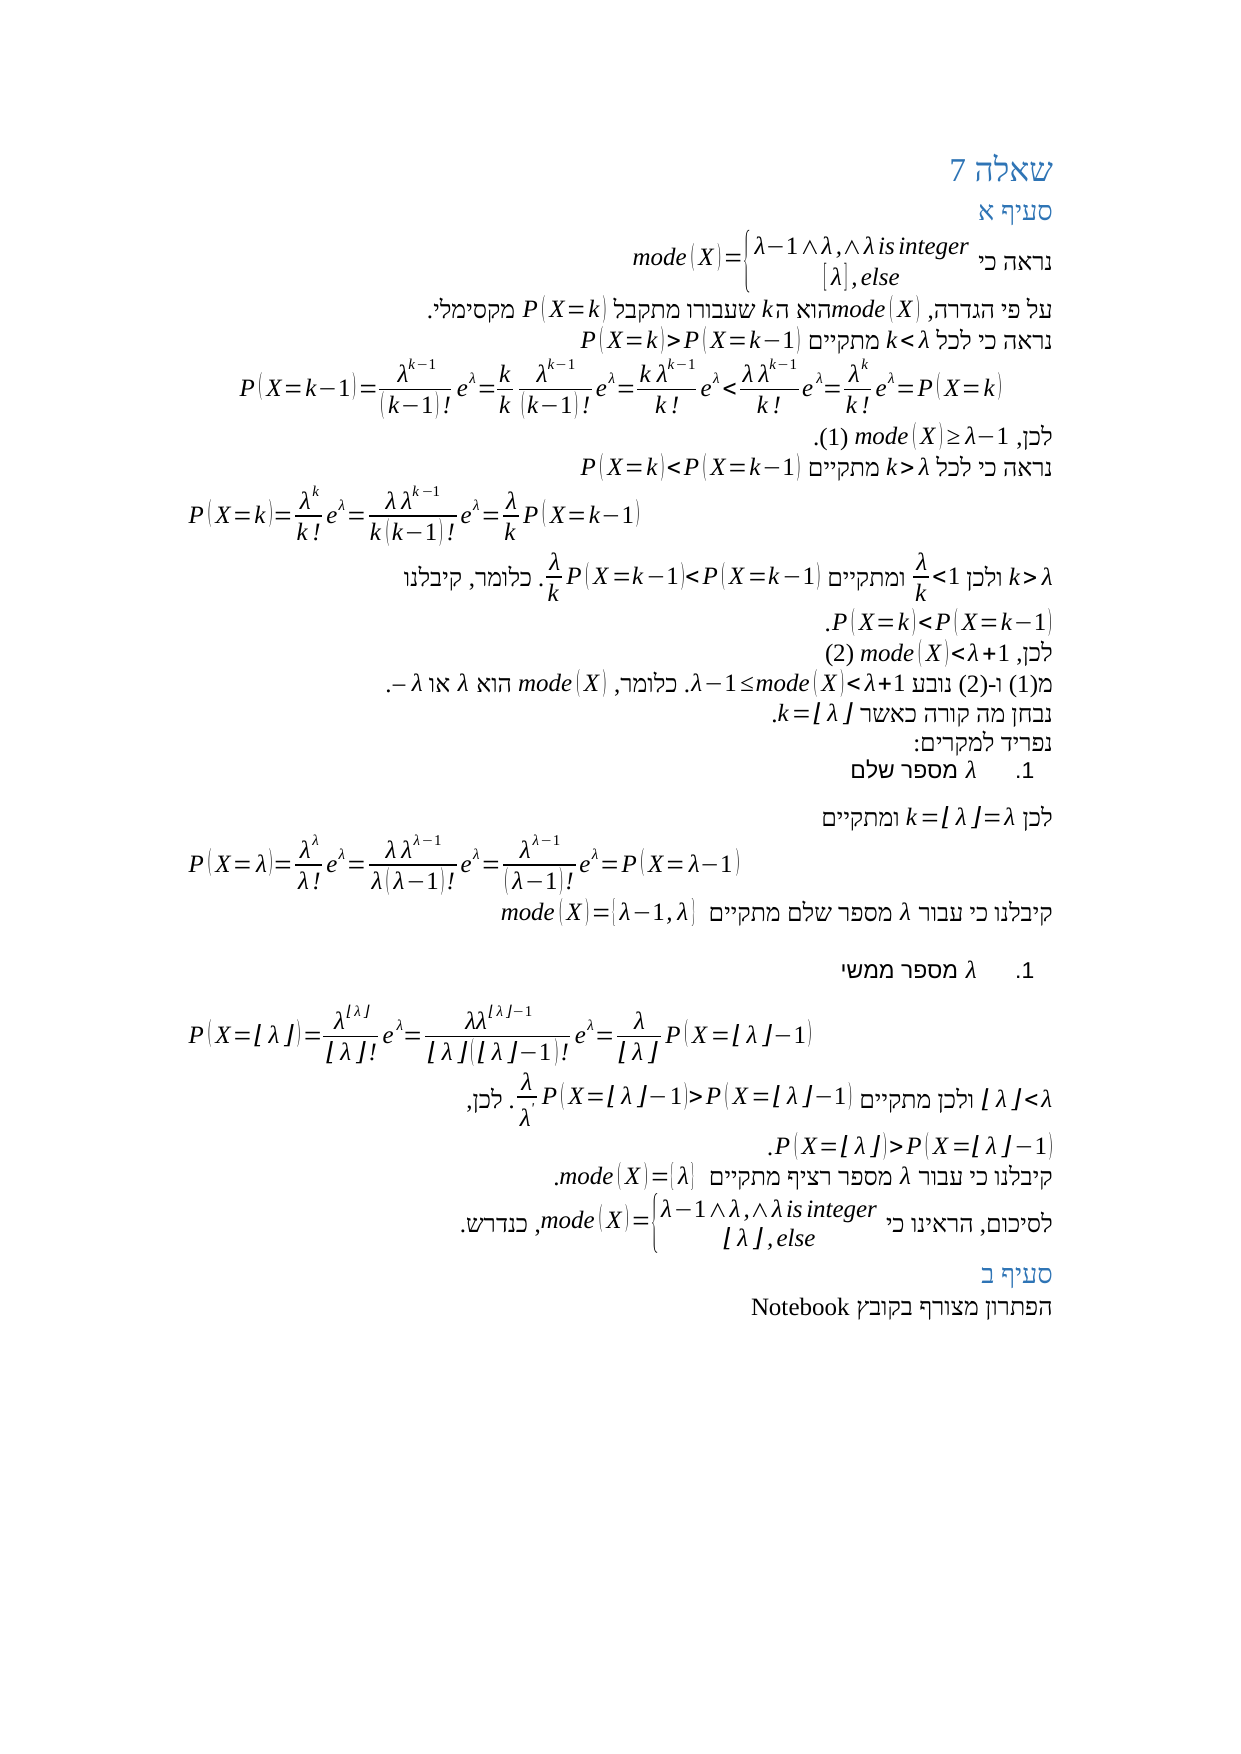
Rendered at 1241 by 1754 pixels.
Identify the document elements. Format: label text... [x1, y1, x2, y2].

text קיבלנו כי עבור מספר רציף מתקיים . [187, 1161, 1053, 1192]
text נבחן מה קורה כאשר . [187, 699, 1053, 728]
text נראה כי לכל מתקיים [187, 452, 1053, 482]
text נראה כי לכל מתקיים [187, 325, 1053, 356]
subtitle סעיף א [187, 196, 1053, 227]
text ולכן ומתקיים . כלומר, קיבלנו . [187, 548, 1053, 638]
subtitle סעיף ב [187, 1258, 1053, 1289]
list מספר ממשי [187, 956, 1015, 984]
text לכן ומתקיים [187, 803, 1053, 831]
text קיבלנו כי עבור מספר שלם מתקיים [187, 897, 1053, 928]
text נפריד למקרים: [187, 728, 1053, 756]
text לכן, (2) [187, 638, 1053, 668]
text נראה כי [187, 229, 1053, 294]
list מספר שלם [187, 756, 1015, 784]
text ולכן מתקיים . לכן, . [187, 1068, 1053, 1161]
text לכן, (1). [187, 421, 1053, 452]
text מ(1) ו-(2) נובע . כלומר, הוא או . [187, 668, 1053, 699]
subtitle שאלה 7 [187, 150, 1053, 188]
text הפתרון מצורף בקובץ Notebook [187, 1292, 1053, 1321]
text על פי הגדרה, הוא ה שעבורו מתקבל מקסימלי. [187, 294, 1053, 325]
text לסיכום, הראינו כי , כנדרש. [187, 1192, 1053, 1254]
